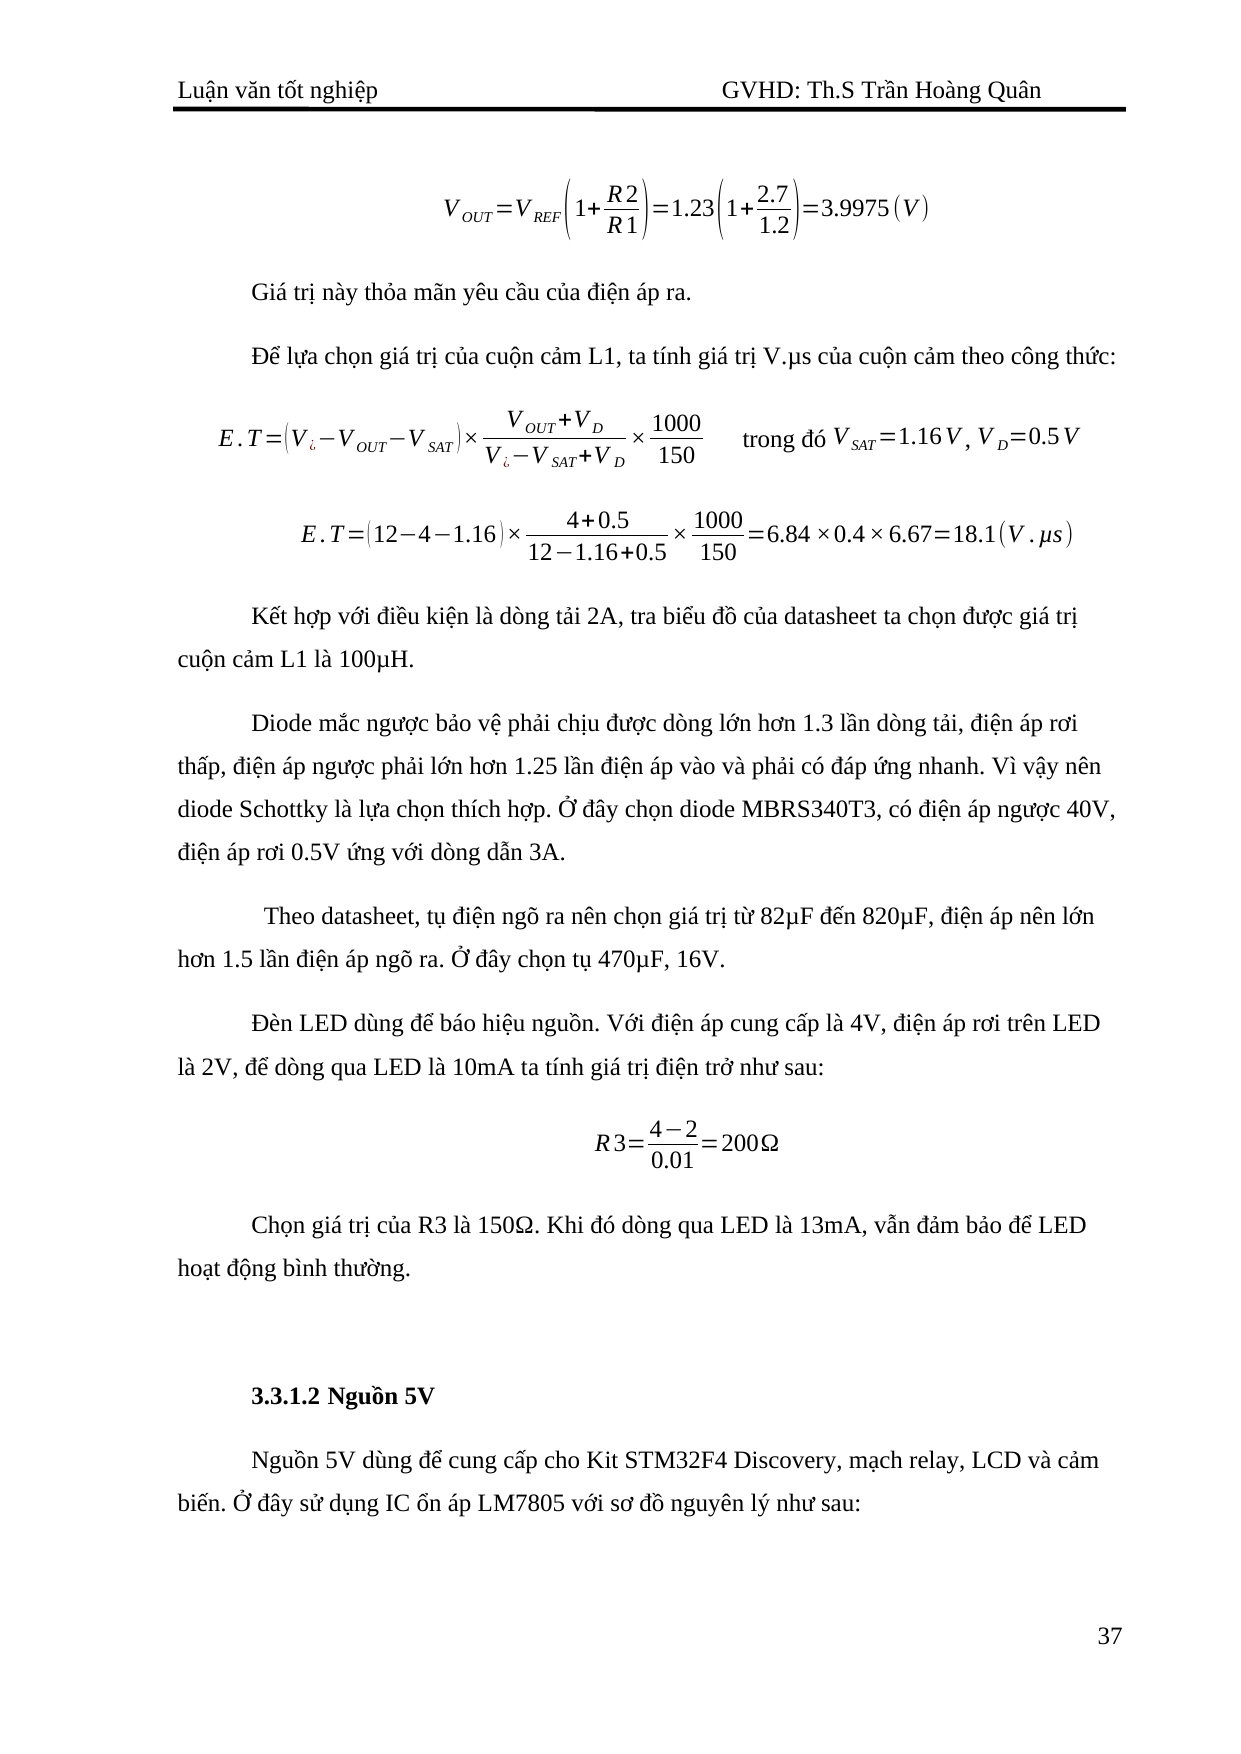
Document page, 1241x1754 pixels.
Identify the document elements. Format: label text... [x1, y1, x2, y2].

text trong đó , [177, 405, 1122, 472]
text Đèn LED dùng để báo hiệu nguồn. Với điện áp cung cấp là 4V, điện áp rơi trên LED là 2V, để dòng qua LED là 10mA ta tính giá trị điện trở như sau: [177, 1008, 1122, 1080]
text Để lựa chọn giá trị của cuộn cảm L1, ta tính giá trị V.µs của cuộn cảm theo công thức: [177, 341, 1122, 370]
text Giá trị này thỏa mãn yêu cầu của điện áp ra. [177, 277, 1122, 306]
text Theo datasheet, tụ điện ngõ ra nên chọn giá trị từ 82µF đến 820µF, điện áp nên lớn hơn 1.5 lần điện áp ngõ ra. Ở đây chọn tụ 470µF, 16V. [177, 901, 1122, 973]
text Chọn giá trị của R3 là 150Ω. Khi đó dòng qua LED là 13mA, vẫn đảm bảo để LED hoạt động bình thường. [177, 1210, 1122, 1282]
text Diode mắc ngược bảo vệ phải chịu được dòng lớn hơn 1.3 lần dòng tải, điện áp rơi thấp, điện áp ngược phải lớn hơn 1.25 lần điện áp vào và phải có đáp ứng nhanh. Vì vậy nên diode Schottky là lựa chọn thích hợp. Ở đây chọn diode MBRS340T3, có điện áp ngược 40V, điện áp rơi 0.5V ứng với dòng dẫn 3A. [177, 708, 1122, 866]
text Nguồn 5V dùng để cung cấp cho Kit STM32F4 Discovery, mạch relay, LCD và cảm biến. Ở đây sử dụng IC ổn áp LM7805 với sơ đồ nguyên lý như sau: [177, 1445, 1122, 1517]
list Nguồn 5V [177, 1381, 1122, 1409]
text Kết hợp với điều kiện là dòng tải 2A, tra biểu đồ của datasheet ta chọn được giá trị cuộn cảm L1 là 100µH. [177, 601, 1122, 673]
